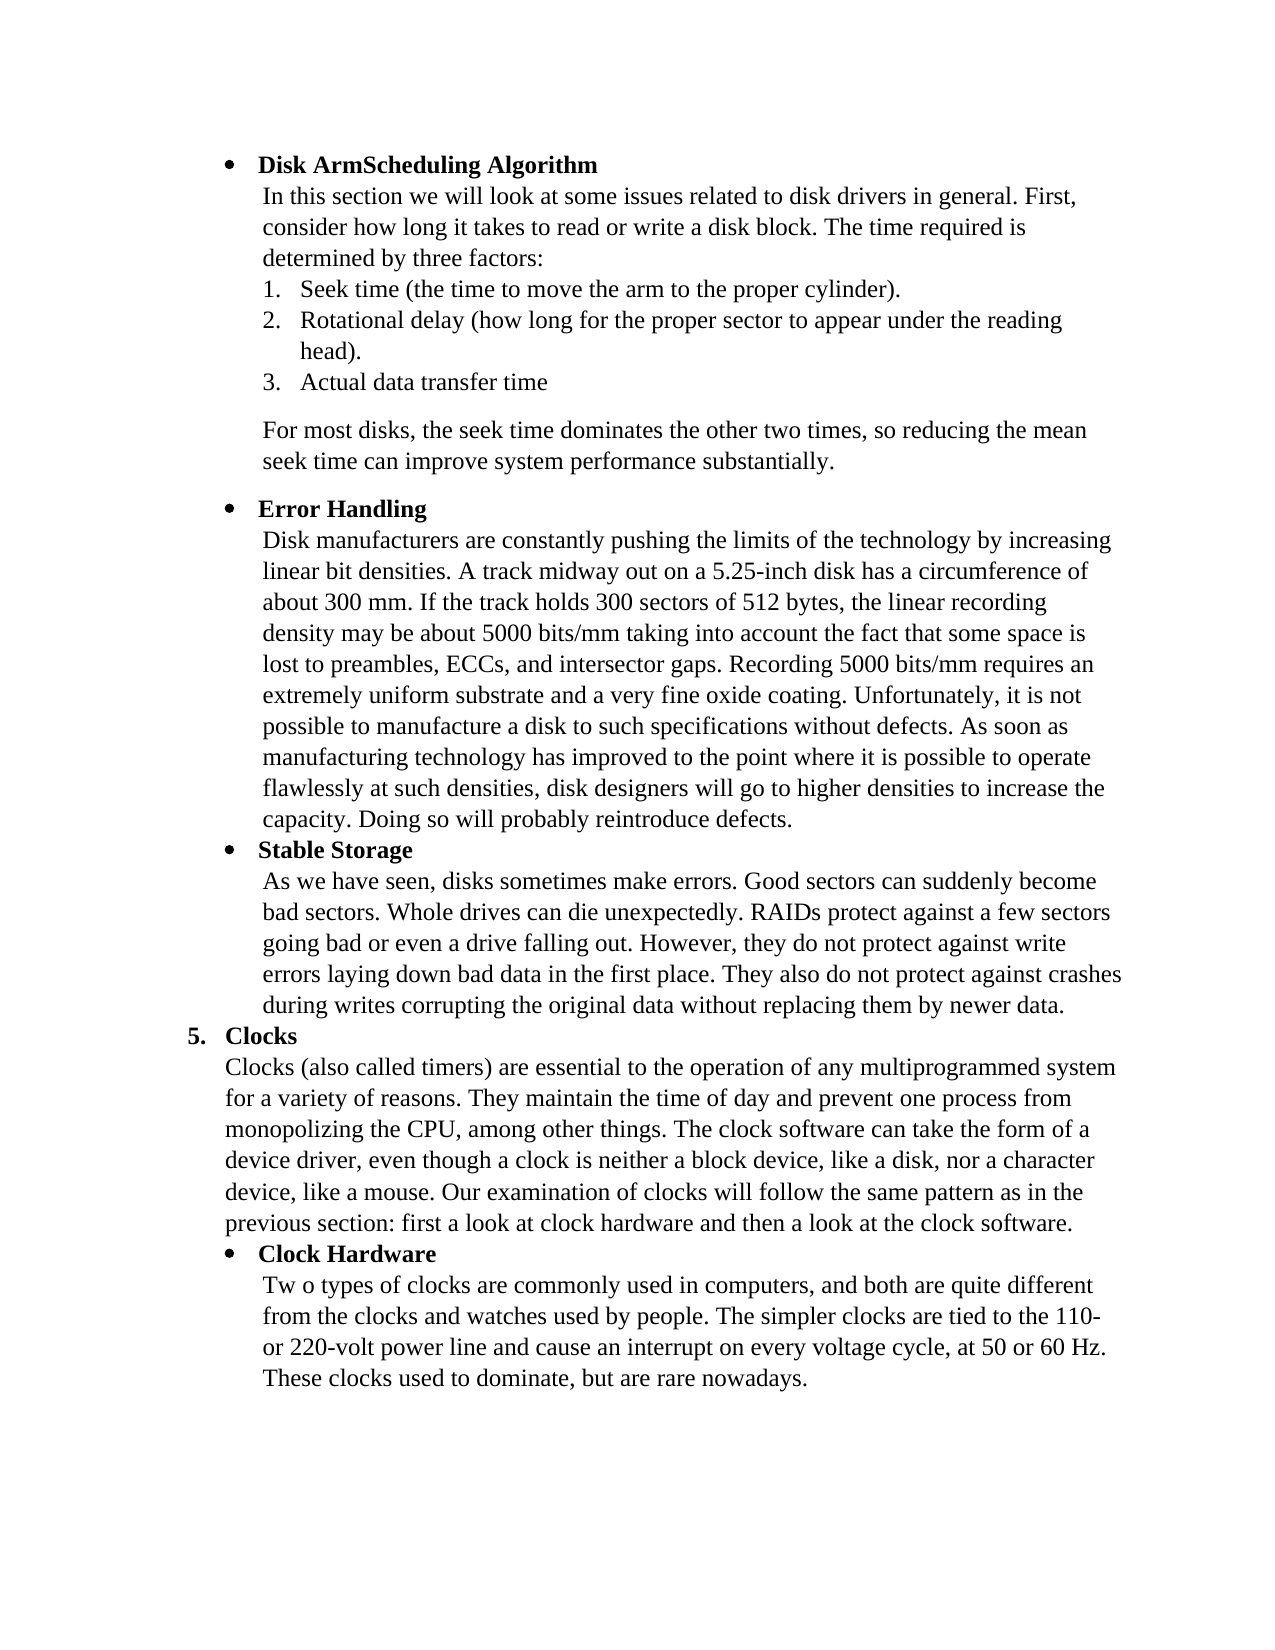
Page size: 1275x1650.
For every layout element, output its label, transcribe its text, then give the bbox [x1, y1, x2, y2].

list Disk manufacturers are constantly pushing the limits of the technology by increasing linear bit densities. A track midway out on a 5.25-inch disk has a circumference of about 300 mm. If the track holds 300 sectors of 512 bytes, the linear recording density may be about 5000 bits/mm taking into account the fact that some space is lost to preambles, ECCs, and intersector gaps. Recording 5000 bits/mm requires an extremely uniform substrate and a very fine oxide coating. Unfortunately, it is not possible to manufacture a disk to such specifications without defects. As soon as manufacturing technology has improved to the point where it is possible to operate flawlessly at such densities, disk designers will go to higher densities to increase the capacity. Doing so will probably reintroduce defects. [262, 525, 1125, 833]
list Disk ArmScheduling Algorithm [225, 150, 1125, 179]
list Tw o types of clocks are commonly used in computers, and both are quite different from the clocks and watches used by people. The simpler clocks are tied to the 110- or 220-volt power line and cause an interrupt on every voltage cycle, at 50 or 60 Hz. These clocks used to dominate, but are rare nowadays. [262, 1270, 1125, 1392]
list Clocks (also called timers) are essential to the operation of any multiprogrammed system for a variety of reasons. They maintain the time of day and prevent one process from monopolizing the CPU, among other things. The clock software can take the form of a device driver, even though a clock is neither a block device, like a disk, nor a character device, like a mouse. Our examination of clocks will follow the same pattern as in the previous section: first a look at clock hardware and then a look at the clock software. [225, 1052, 1125, 1236]
list Error Handling [225, 494, 1125, 522]
text For most disks, the seek time dominates the other two times, so reducing the mean seek time can improve system performance substantially. [262, 415, 1125, 475]
list In this section we will look at some issues related to disk drivers in general. First, consider how long it takes to read or write a disk block. The time required is determined by three factors: [262, 181, 1125, 272]
list Stable Storage [225, 835, 1125, 864]
list Rotational delay (how long for the proper sector to appear under the reading head). [262, 305, 1125, 365]
list Seek time (the time to move the arm to the proper cylinder). [262, 274, 1125, 303]
list As we have seen, disks sometimes make errors. Good sectors can suddenly become bad sectors. Whole drives can die unexpectedly. RAIDs protect against a few sectors going bad or even a drive falling out. However, they do not protect against write errors laying down bad data in the first place. They also do not protect against crashes during writes corrupting the original data without replacing them by newer data. [262, 866, 1125, 1019]
list Clocks [187, 1021, 1125, 1050]
list Clock Hardware [225, 1239, 1125, 1267]
list Actual data transfer time [262, 367, 1125, 396]
